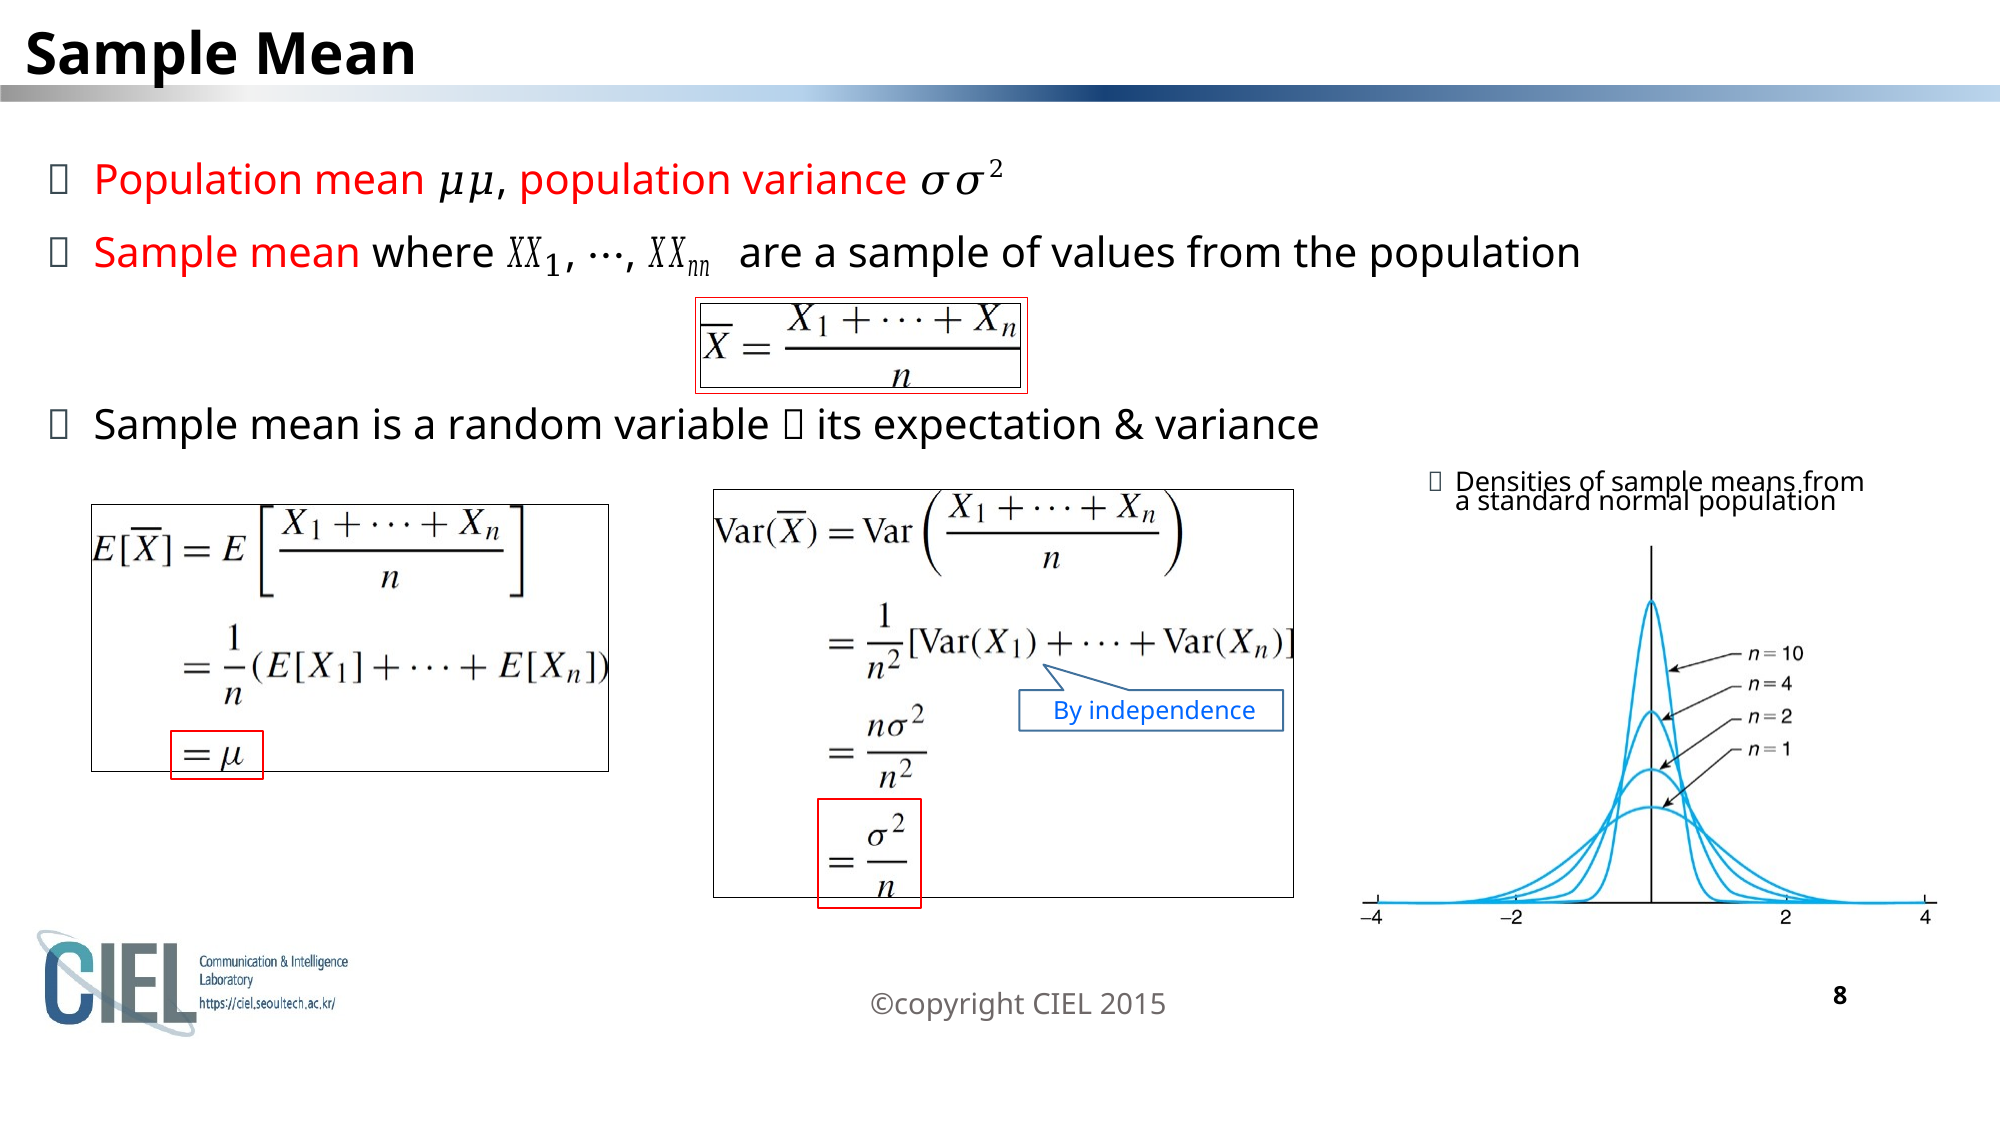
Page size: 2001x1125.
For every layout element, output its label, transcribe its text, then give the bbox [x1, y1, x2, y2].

picture [172, 732, 262, 771]
subtitle Population mean 𝜇𝜇, population variance 𝜎𝜎2 [46, 136, 1983, 209]
list Densities of sample means from a standard normal population [1427, 473, 1877, 518]
subtitle Sample Mean [25, 0, 1983, 93]
picture [92, 505, 608, 771]
list Sample mean is a random variable  its expectation & variance [46, 295, 1983, 451]
list Sample mean where 𝑋𝑋1, ⋯, 𝑋𝑋𝑛𝑛 are a sample of values from the population [46, 209, 1983, 282]
picture [714, 490, 1293, 897]
picture [32, 920, 356, 1039]
picture [0, 85, 2000, 102]
text ©copyright CIEL 2015 8 [870, 978, 1983, 1023]
picture [819, 800, 920, 897]
picture [1360, 545, 1938, 925]
